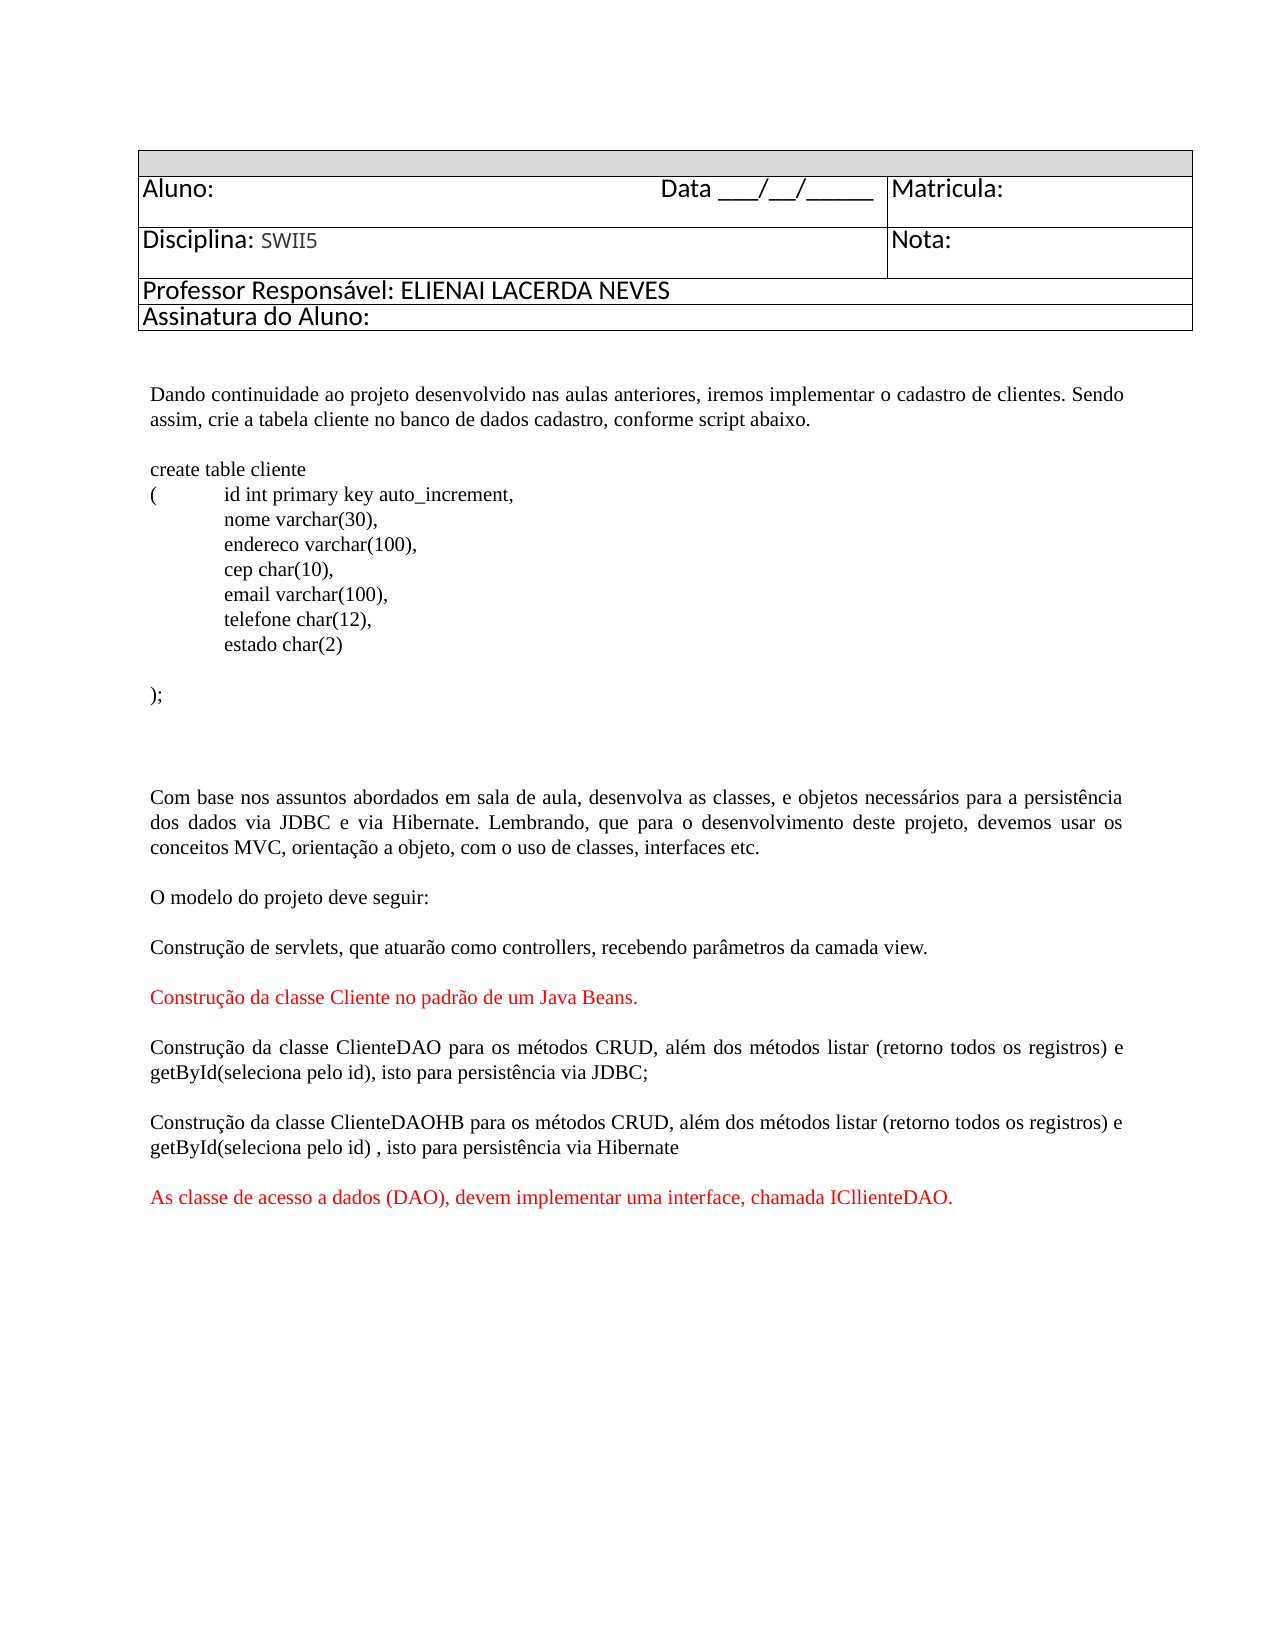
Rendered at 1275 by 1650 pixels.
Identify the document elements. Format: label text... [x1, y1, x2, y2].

table_cell Professor Responsável: ELIENAI LACERDA NEVES [139, 279, 1192, 304]
text Construção de servlets, que atuarão como controllers, recebendo parâmetros da camada view. [150, 934, 1125, 959]
text Dando continuidade ao projeto desenvolvido nas aulas anteriores, iremos implementar o cadastro de clientes. Sendo assim, crie a tabela cliente no banco de dados cadastro, conforme script abaixo. [150, 381, 1125, 431]
text ( id int primary key auto_increment, [150, 481, 1125, 506]
text As classe de acesso a dados (DAO), devem implementar uma interface, chamada ICllienteDAO. [150, 1184, 1125, 1209]
table_cell Disciplina: SWII5 [139, 228, 887, 278]
table_header [139, 151, 1192, 176]
text O modelo do projeto deve seguir: [150, 884, 1125, 909]
text endereco varchar(100), [150, 531, 1125, 556]
text Construção da classe Cliente no padrão de um Java Beans. [150, 984, 1125, 1009]
text cep char(10), [150, 556, 1125, 581]
table_cell Assinatura do Aluno: [139, 305, 1192, 330]
table_cell Matricula: [888, 177, 1192, 227]
text estado char(2) [150, 631, 1125, 656]
table_cell Aluno: Data ___/__/_____ [139, 177, 887, 227]
text ); [150, 681, 1125, 706]
text nome varchar(30), [150, 506, 1125, 531]
text email varchar(100), [150, 581, 1125, 606]
text telefone char(12), [150, 606, 1125, 631]
text Com base nos assuntos abordados em sala de aula, desenvolva as classes, e objetos necessários para a persistência dos dados via JDBC e via Hibernate. Lembrando, que para o desenvolvimento deste projeto, devemos usar os conceitos MVC, orientação a objeto, com o uso de classes, interfaces etc. [150, 759, 1125, 859]
table_cell Nota: [888, 228, 1192, 278]
text create table cliente [150, 456, 1125, 481]
text Construção da classe ClienteDAOHB para os métodos CRUD, além dos métodos listar (retorno todos os registros) e getById(seleciona pelo id) , isto para persistência via Hibernate [150, 1109, 1125, 1159]
text Construção da classe ClienteDAO para os métodos CRUD, além dos métodos listar (retorno todos os registros) e getById(seleciona pelo id), isto para persistência via JDBC; [150, 1034, 1125, 1084]
